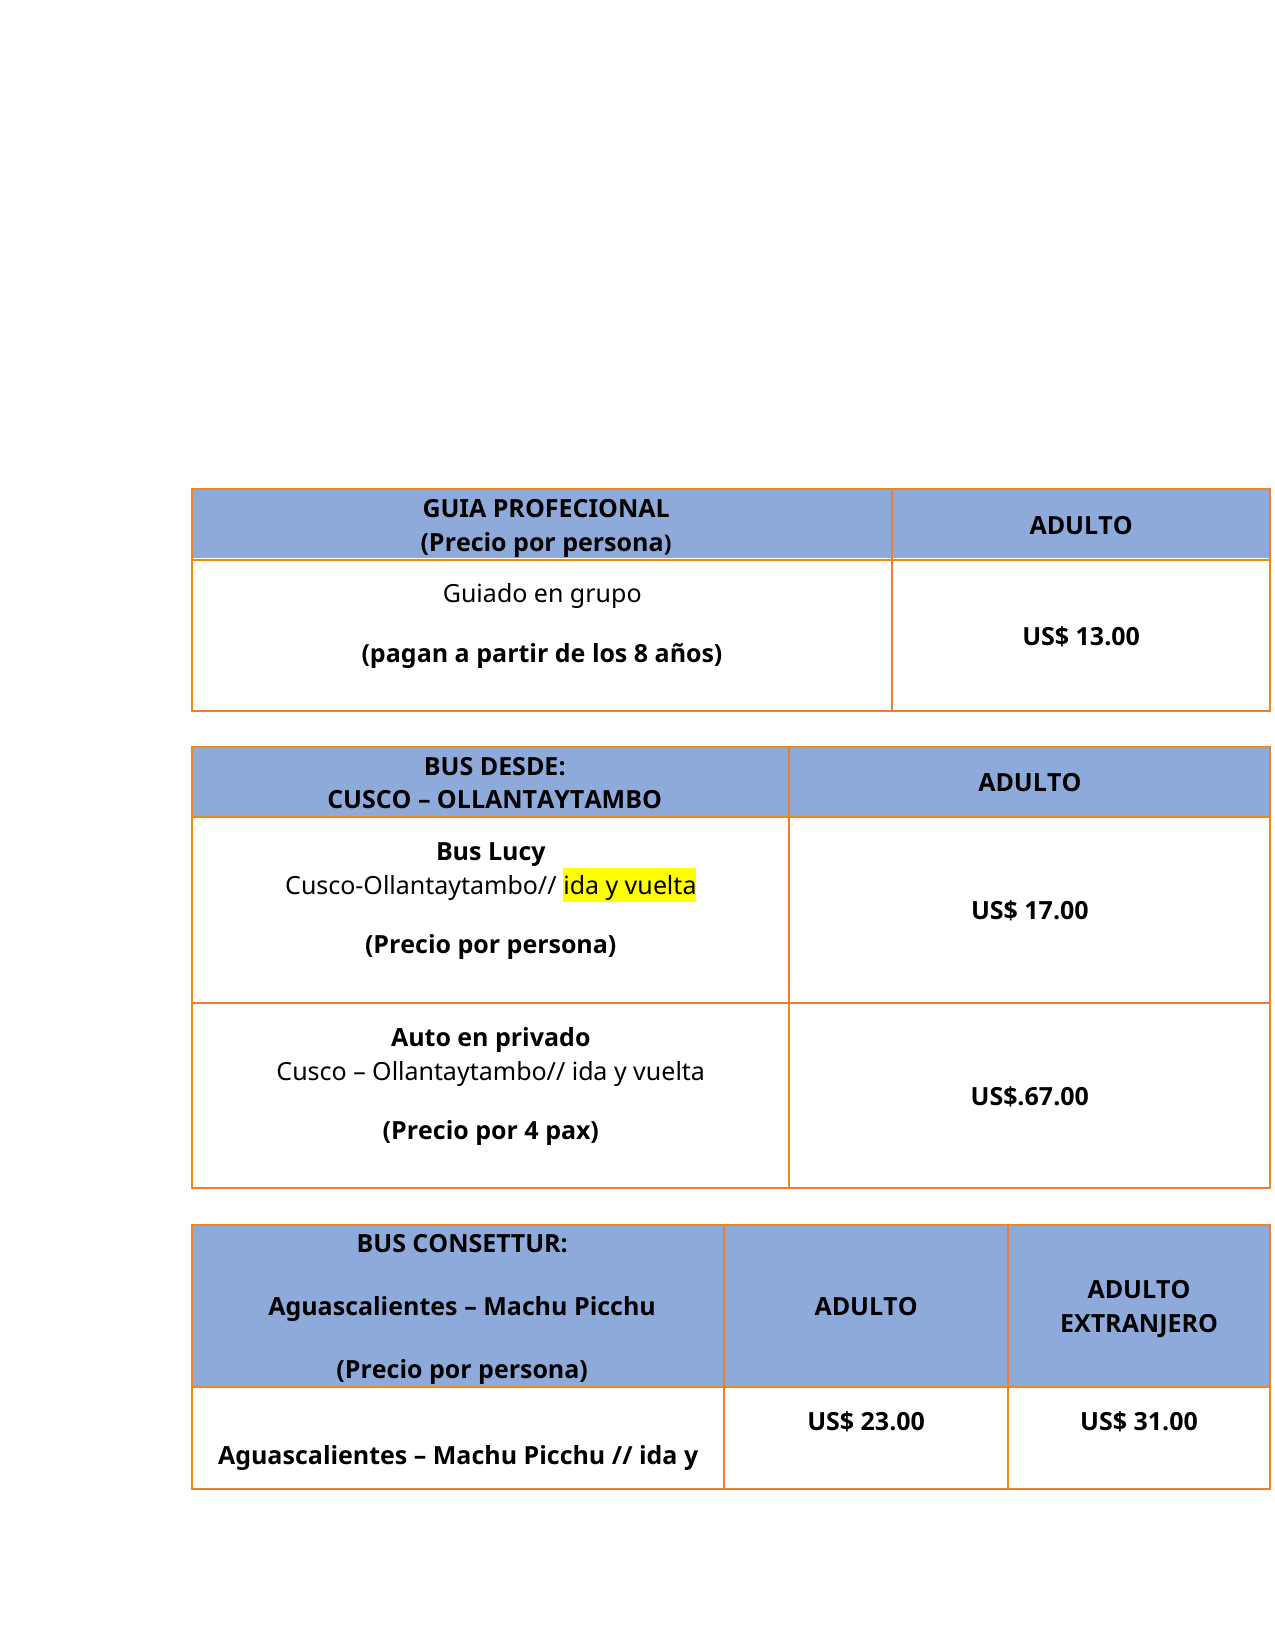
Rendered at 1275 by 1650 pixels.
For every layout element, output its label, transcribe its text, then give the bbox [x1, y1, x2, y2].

table_header ADULTO [725, 1226, 1007, 1386]
table_header BUS CONSETTUR: Aguascalientes – Machu Picchu (Precio por persona) [193, 1226, 723, 1386]
table_header ADULTO [893, 490, 1269, 558]
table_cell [193, 1388, 723, 1487]
table_cell US$ 31.00 [1009, 1388, 1269, 1487]
table_header ADULTO EXTRANJERO [1009, 1226, 1269, 1386]
table_cell Guiado en grupo (pagan a partir de los 8 años) [193, 561, 891, 710]
table_cell Bus Lucy Cusco-Ollantaytambo// ida y vuelta (Precio por persona) [193, 818, 788, 1002]
table_cell US$ 17.00 [790, 818, 1269, 1002]
table_cell US$.67.00 [790, 1004, 1269, 1187]
table_cell Auto en privado Cusco – Ollantaytambo// ida y vuelta (Precio por 4 pax) [193, 1004, 788, 1187]
table_cell US$ 13.00 [893, 561, 1269, 710]
table_header BUS DESDE: CUSCO – OLLANTAYTAMBO [193, 748, 788, 816]
table_cell US$ 23.00 [725, 1388, 1007, 1487]
table_header GUIA PROFECIONAL (Precio por persona) [193, 490, 891, 558]
table_header ADULTO [790, 748, 1269, 816]
